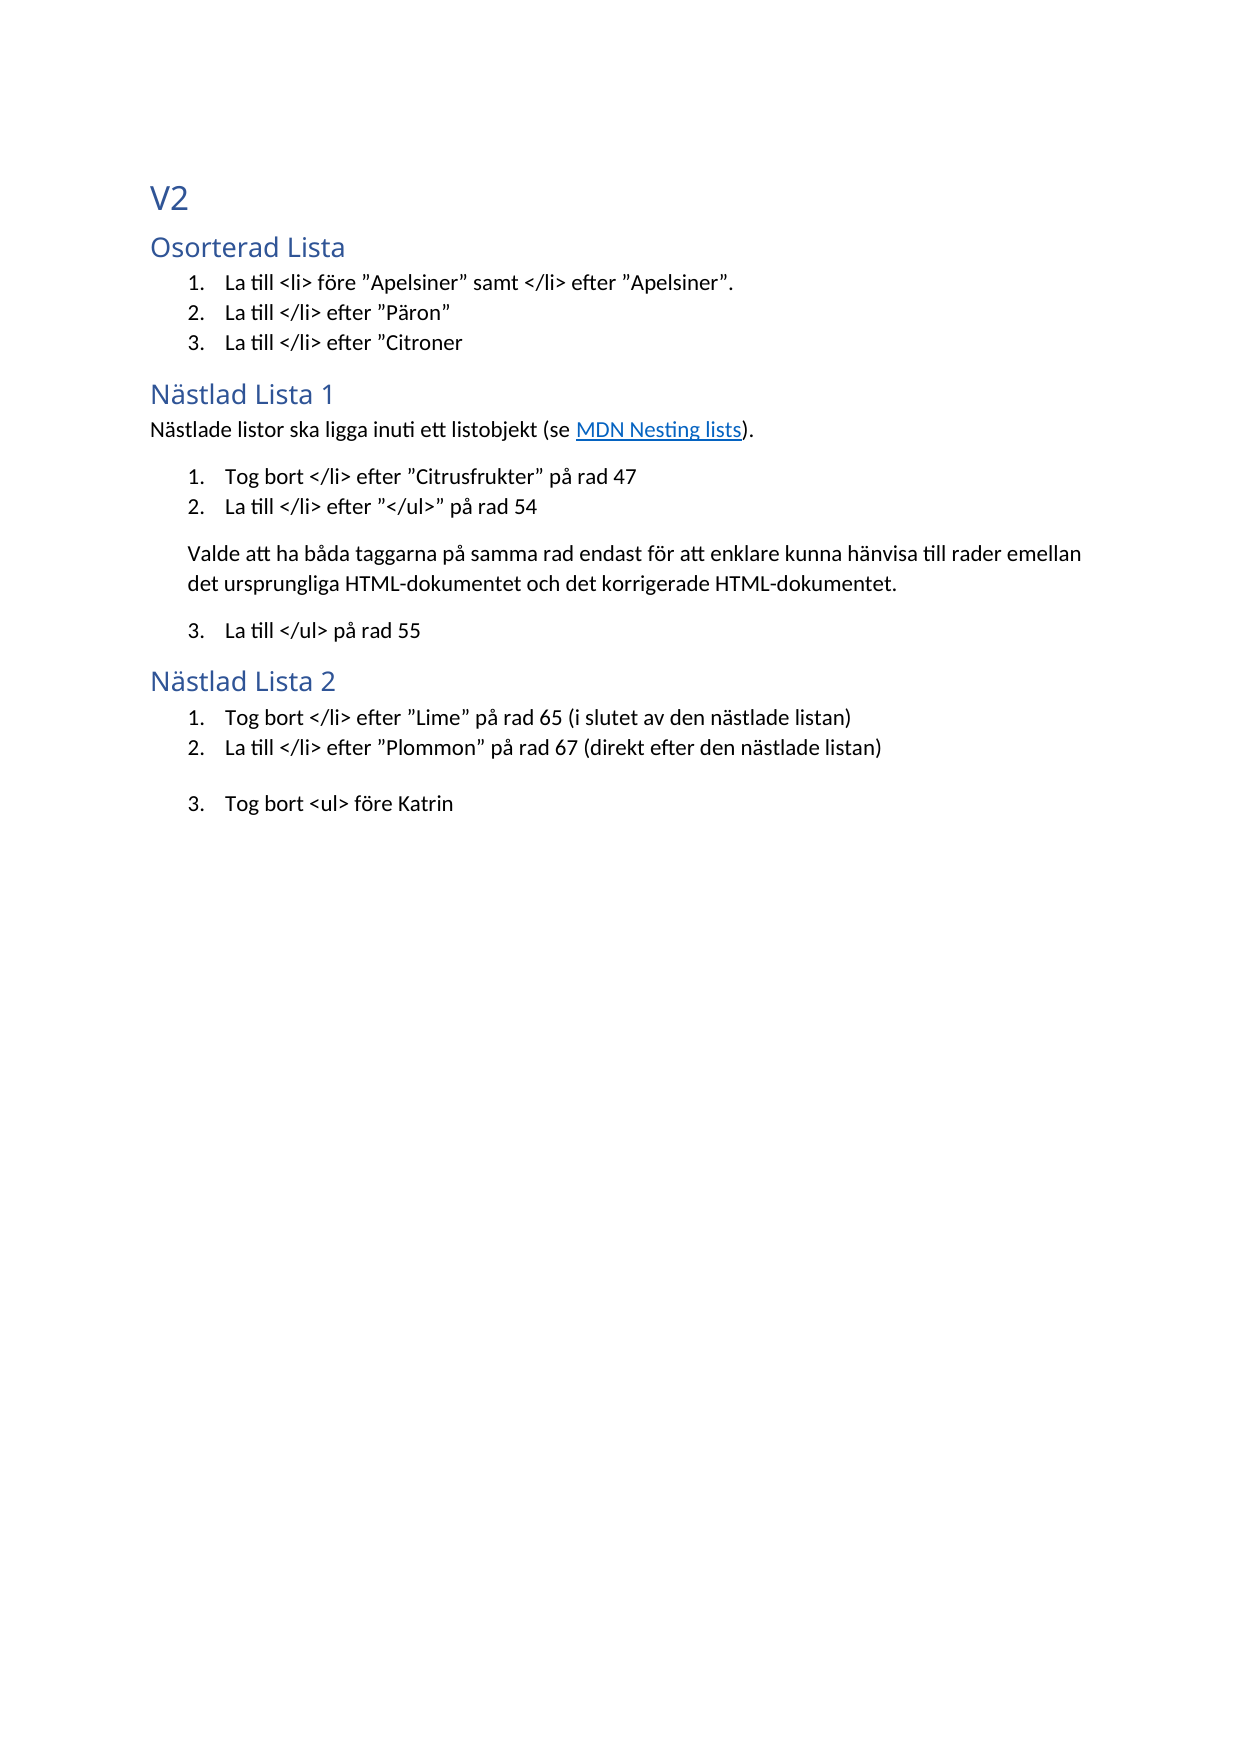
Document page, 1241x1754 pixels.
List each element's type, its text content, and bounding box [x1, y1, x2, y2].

subtitle Osorterad Lista [150, 228, 1090, 265]
list La till <li> före ”Apelsiner” samt </li> efter ”Apelsiner”. [187, 268, 1090, 296]
list La till </li> efter ”Plommon” på rad 67 (direkt efter den nästlade listan) [187, 733, 1090, 761]
list Tog bort </li> efter ”Lime” på rad 65 (i slutet av den nästlade listan) [187, 703, 1090, 731]
list La till </ul> på rad 55 [187, 616, 1090, 644]
subtitle Nästlad Lista 1 [150, 375, 1090, 412]
list La till </li> efter ”Citroner [187, 328, 1090, 356]
subtitle Nästlad Lista 2 [150, 663, 1090, 700]
list Tog bort <ul> före Katrin [187, 789, 1090, 817]
list La till </li> efter ”Päron” [187, 298, 1090, 326]
subtitle V2 [150, 175, 1090, 220]
list La till </li> efter ”</ul>” på rad 54 [187, 492, 1090, 520]
text Nästlade listor ska ligga inuti ett listobjekt (se MDN Nesting lists). [150, 415, 1090, 443]
text Valde att ha båda taggarna på samma rad endast för att enklare kunna hänvisa till rader emellan det ursprungliga HTML-dokumentet och det korrigerade HTML-dokumentet. [187, 539, 1090, 597]
list Tog bort </li> efter ”Citrusfrukter” på rad 47 [187, 462, 1090, 490]
